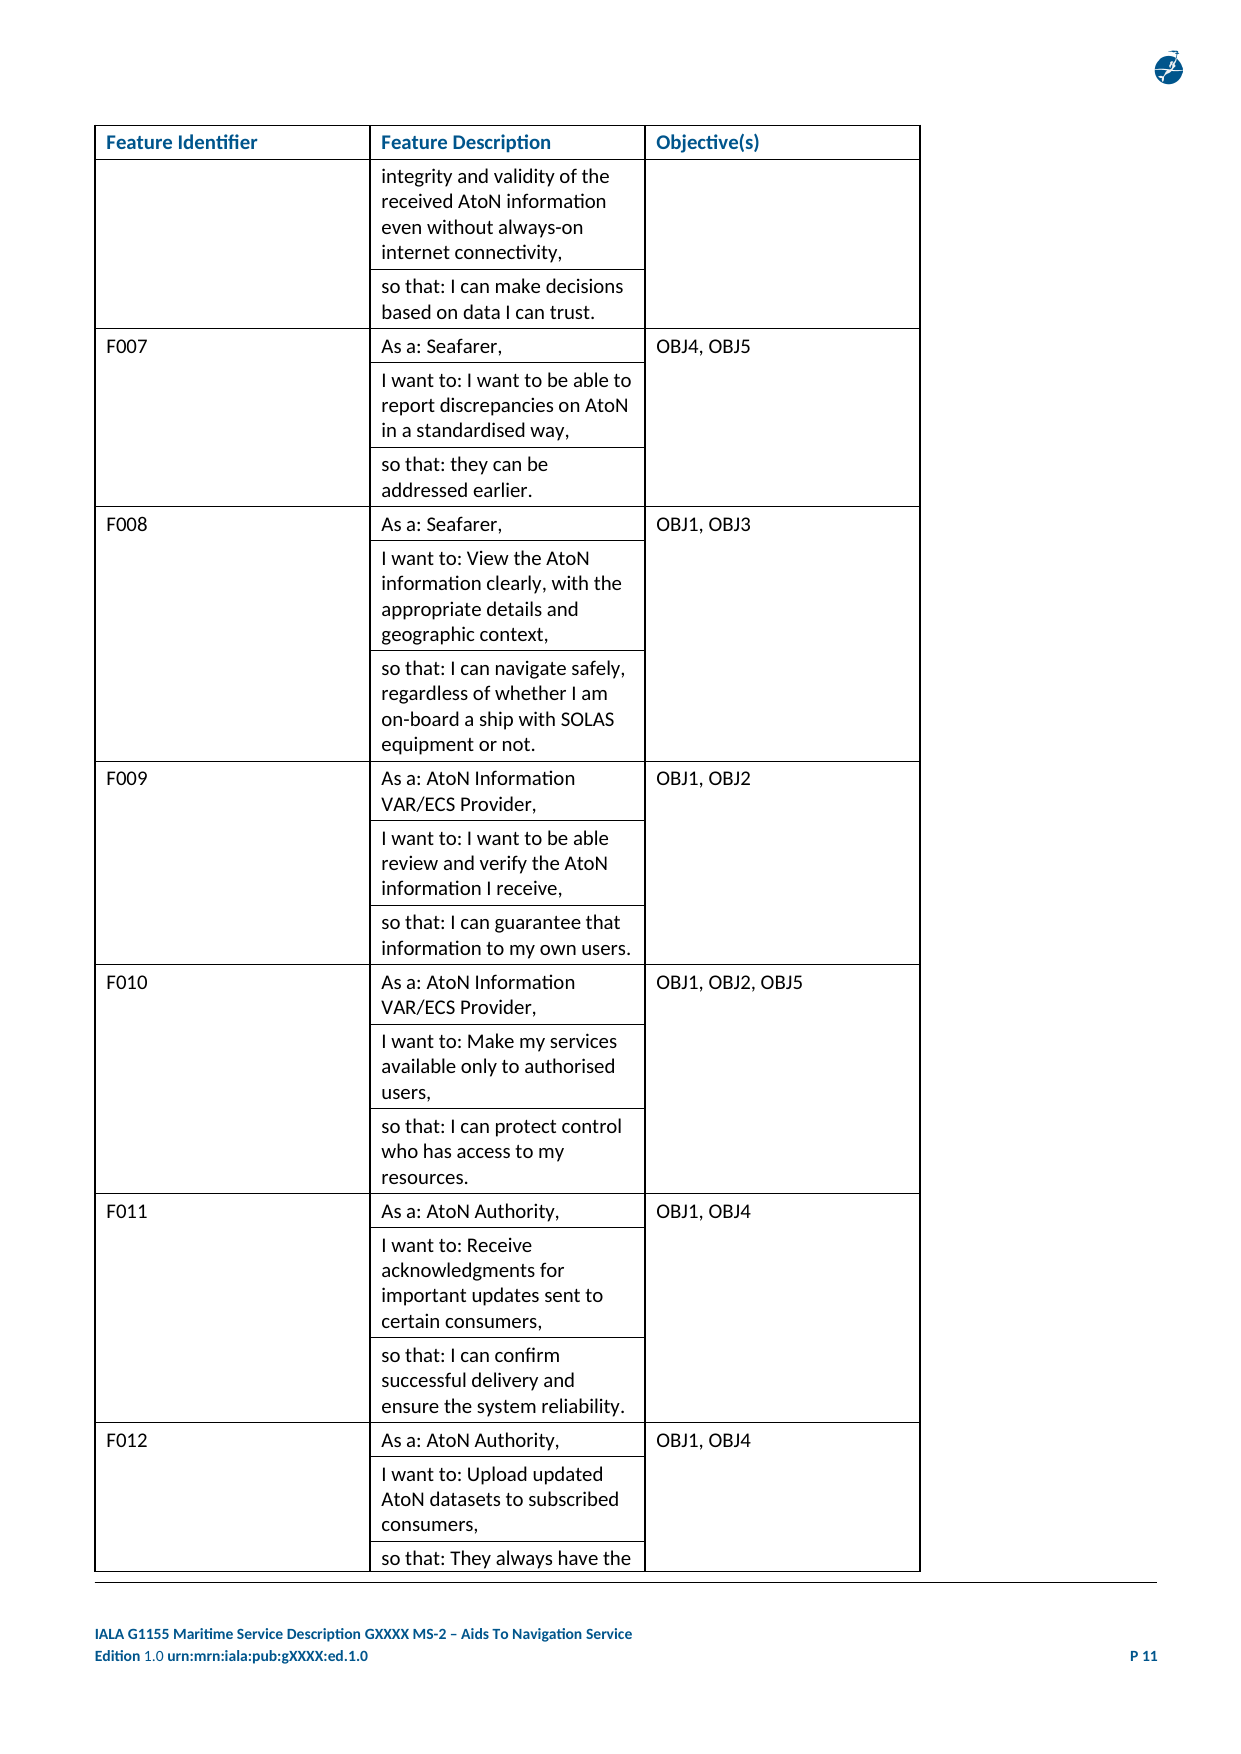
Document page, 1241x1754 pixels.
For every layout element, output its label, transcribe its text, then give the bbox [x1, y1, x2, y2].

table_cell OBJ4, OBJ5 [646, 329, 919, 506]
table_cell OBJ1, OBJ2 [646, 762, 919, 964]
table_cell I want to: I want to be able review and verify the AtoN information I receive, [371, 821, 644, 905]
table_cell OBJ1, OBJ2, OBJ5 [646, 965, 919, 1193]
table_cell so that: I can protect control who has access to my resources. [371, 1109, 644, 1193]
table_cell F010 [96, 965, 369, 1193]
table_cell F011 [96, 1194, 369, 1422]
table_cell F008 [96, 507, 369, 761]
table_cell As a: Seafarer, [371, 329, 644, 362]
table_cell I want to: I want to be able to report discrepancies on AtoN in a standardised way, [371, 363, 644, 447]
table_cell As a: AtoN Authority, [371, 1423, 644, 1456]
table_cell As a: AtoN Information VAR/ECS Provider, [371, 762, 644, 820]
table_cell I want to: Upload updated AtoN datasets to subscribed consumers, [371, 1457, 644, 1541]
table_cell OBJ1, OBJ4 [646, 1423, 919, 1571]
table_cell As a: Seafarer, [371, 507, 644, 540]
table_header Objective(s) [646, 126, 919, 158]
table_cell As a: AtoN Information VAR/ECS Provider, [371, 965, 644, 1023]
table_cell F009 [96, 762, 369, 964]
table_cell I want to: Confirm the integrity and validity of the received AtoN information even without always-on internet connectivity, [371, 160, 644, 269]
table_cell I want to: Receive acknowledgments for important updates sent to certain consumers, [371, 1228, 644, 1337]
table_cell so that: I can confirm successful delivery and ensure the system reliability. [371, 1338, 644, 1422]
table_cell OBJ1, OBJ3 [646, 507, 919, 761]
table_cell so that: They always have the latest navigation information. [371, 1542, 644, 1571]
table_cell As a: AtoN Authority, [371, 1194, 644, 1227]
table_cell OBJ1, OBJ4 [646, 1194, 919, 1422]
table_cell so that: they can be addressed earlier. [371, 448, 644, 506]
table_cell F007 [96, 329, 369, 506]
table_cell F012 [96, 1423, 369, 1571]
table_cell so that: I can navigate safely, regardless of whether I am on-board a ship with SOLAS equipment or not. [371, 651, 644, 761]
table_cell so that: I can guarantee that information to my own users. [371, 906, 644, 964]
picture [1123, 0, 1241, 119]
table_header Feature Identifier [96, 126, 369, 158]
table_header Feature Description [371, 126, 644, 158]
table_cell I want to: Make my services available only to authorised users, [371, 1025, 644, 1108]
table_cell I want to: View the AtoN information clearly, with the appropriate details and geographic context, [371, 541, 644, 650]
table_cell so that: I can make decisions based on data I can trust. [371, 270, 644, 328]
